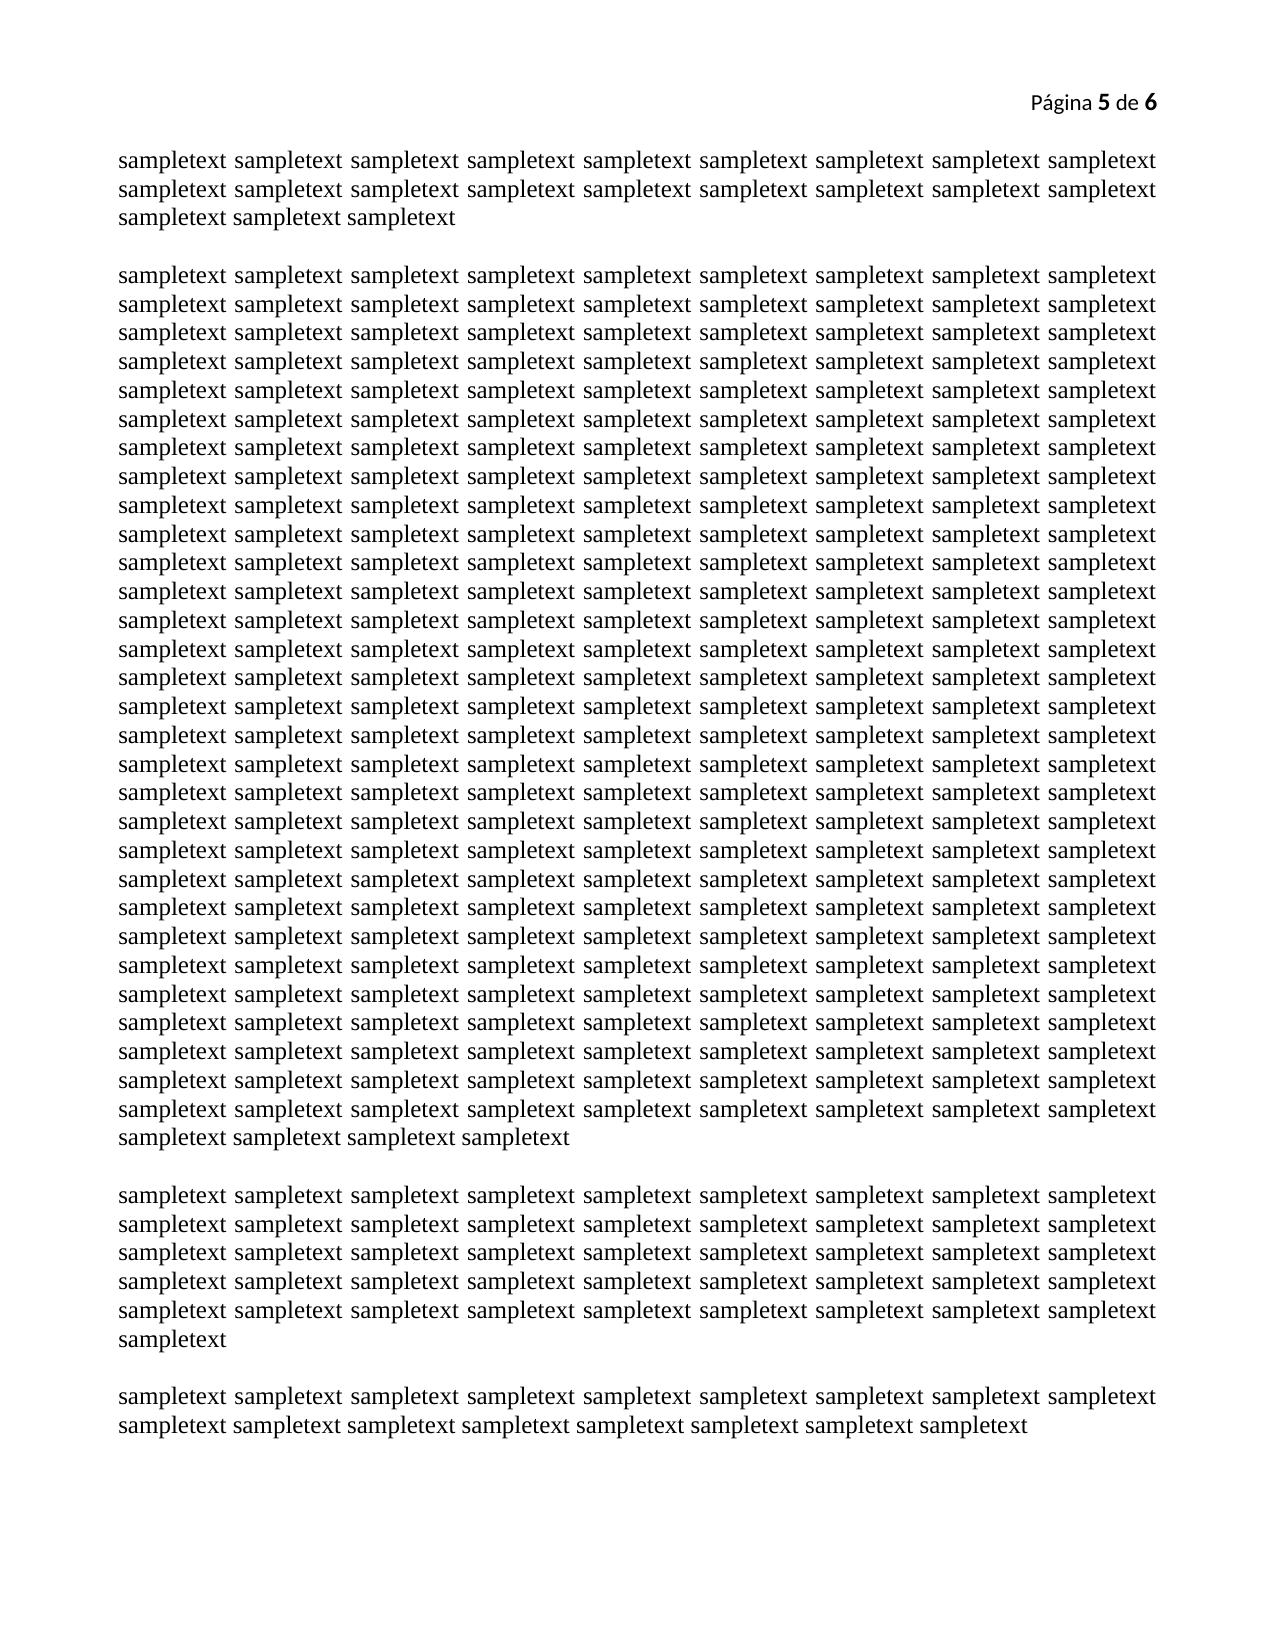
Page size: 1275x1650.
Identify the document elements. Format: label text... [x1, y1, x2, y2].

text sampletext sampletext sampletext sampletext sampletext sampletext sampletext sampletext sampletext sampletext sampletext sampletext sampletext sampletext sampletext sampletext sampletext sampletext sampletext sampletext sampletext sampletext sampletext sampletext sampletext sampletext sampletext sampletext sampletext sampletext sampletext sampletext sampletext sampletext sampletext sampletext sampletext sampletext sampletext sampletext sampletext sampletext sampletext sampletext sampletext sampletext [118, 1180, 1157, 1352]
text sampletext sampletext sampletext sampletext sampletext sampletext sampletext sampletext sampletext sampletext sampletext sampletext sampletext sampletext sampletext sampletext sampletext [118, 1381, 1157, 1439]
text sampletext sampletext sampletext sampletext sampletext sampletext sampletext sampletext sampletext sampletext sampletext sampletext sampletext sampletext sampletext sampletext sampletext sampletext sampletext sampletext sampletext sampletext sampletext sampletext sampletext sampletext sampletext sampletext sampletext sampletext sampletext sampletext sampletext sampletext sampletext sampletext sampletext sampletext sampletext sampletext sampletext sampletext sampletext sampletext sampletext sampletext sampletext sampletext sampletext sampletext sampletext sampletext sampletext sampletext sampletext sampletext sampletext sampletext sampletext sampletext sampletext sampletext sampletext sampletext sampletext sampletext sampletext sampletext sampletext sampletext sampletext sampletext sampletext sampletext sampletext sampletext sampletext sampletext sampletext sampletext sampletext sampletext sampletext sampletext sampletext sampletext sampletext sampletext sampletext sampletext sampletext sampletext sampletext sampletext sampletext sampletext sampletext sampletext sampletext sampletext sampletext sampletext sampletext sampletext sampletext sampletext sampletext sampletext sampletext sampletext sampletext sampletext sampletext sampletext sampletext sampletext sampletext sampletext sampletext sampletext sampletext sampletext sampletext sampletext sampletext sampletext sampletext sampletext sampletext sampletext sampletext sampletext sampletext sampletext sampletext sampletext sampletext sampletext sampletext sampletext sampletext sampletext sampletext sampletext sampletext sampletext sampletext sampletext sampletext sampletext sampletext sampletext sampletext sampletext sampletext sampletext sampletext sampletext sampletext sampletext sampletext sampletext sampletext sampletext sampletext sampletext sampletext sampletext sampletext sampletext sampletext sampletext sampletext sampletext sampletext sampletext sampletext sampletext sampletext sampletext sampletext sampletext sampletext sampletext sampletext sampletext sampletext sampletext sampletext sampletext sampletext sampletext sampletext sampletext sampletext sampletext sampletext sampletext sampletext sampletext sampletext sampletext sampletext sampletext sampletext sampletext sampletext sampletext sampletext sampletext sampletext sampletext sampletext sampletext sampletext sampletext sampletext sampletext sampletext sampletext sampletext sampletext sampletext sampletext sampletext sampletext sampletext sampletext sampletext sampletext sampletext sampletext sampletext sampletext sampletext sampletext sampletext sampletext sampletext sampletext sampletext sampletext sampletext sampletext sampletext sampletext sampletext sampletext sampletext sampletext sampletext sampletext sampletext sampletext sampletext sampletext sampletext sampletext sampletext sampletext sampletext sampletext sampletext sampletext sampletext sampletext sampletext sampletext sampletext sampletext sampletext sampletext sampletext sampletext [118, 260, 1157, 1151]
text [118, 145, 1157, 231]
